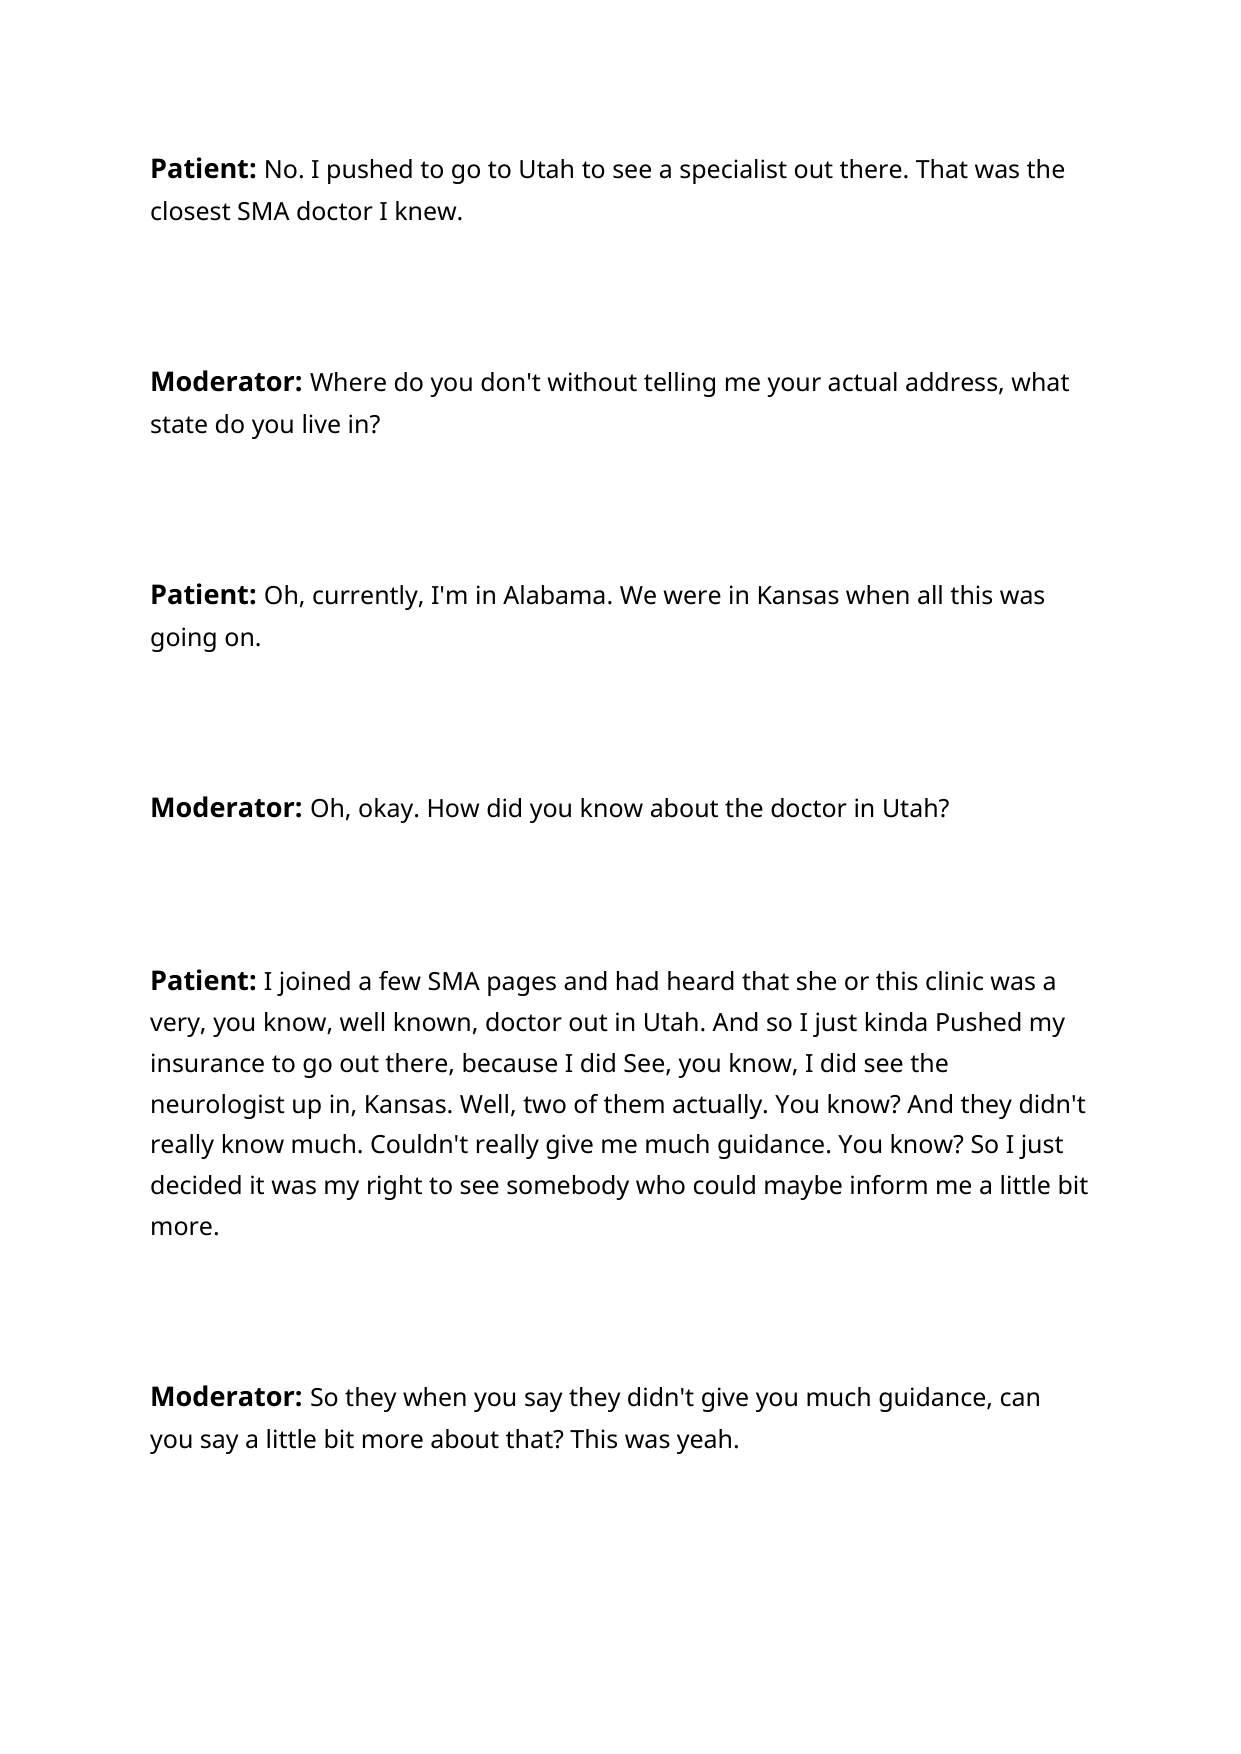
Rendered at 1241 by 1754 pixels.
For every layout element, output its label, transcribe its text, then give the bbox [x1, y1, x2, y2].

text Moderator: So they when you say they didn't give you much guidance, can you say a little bit more about that? This was yeah. [150, 1378, 1090, 1456]
text Patient: I joined a few SMA pages and had heard that she or this clinic was a very, you know, well known, doctor out in Utah. And so I just kinda Pushed my insurance to go out there, because I did See, you know, I did see the neurologist up in, Kansas. Well, two of them actually. You know? And they didn't really know much. Couldn't really give me much guidance. You know? So I just decided it was my right to see somebody who could maybe inform me a little bit more. [150, 961, 1090, 1243]
text Moderator: Oh, okay. How did you know about the doctor in Utah? [150, 788, 1090, 825]
text Patient: No. I pushed to go to Utah to see a specialist out there. That was the closest SMA doctor I knew. [150, 150, 1090, 228]
text Patient: Oh, currently, I'm in Alabama. We were in Kansas when all this was going on. [150, 576, 1090, 653]
text Moderator: Where do you don't without telling me your actual address, what state do you live in? [150, 363, 1090, 441]
